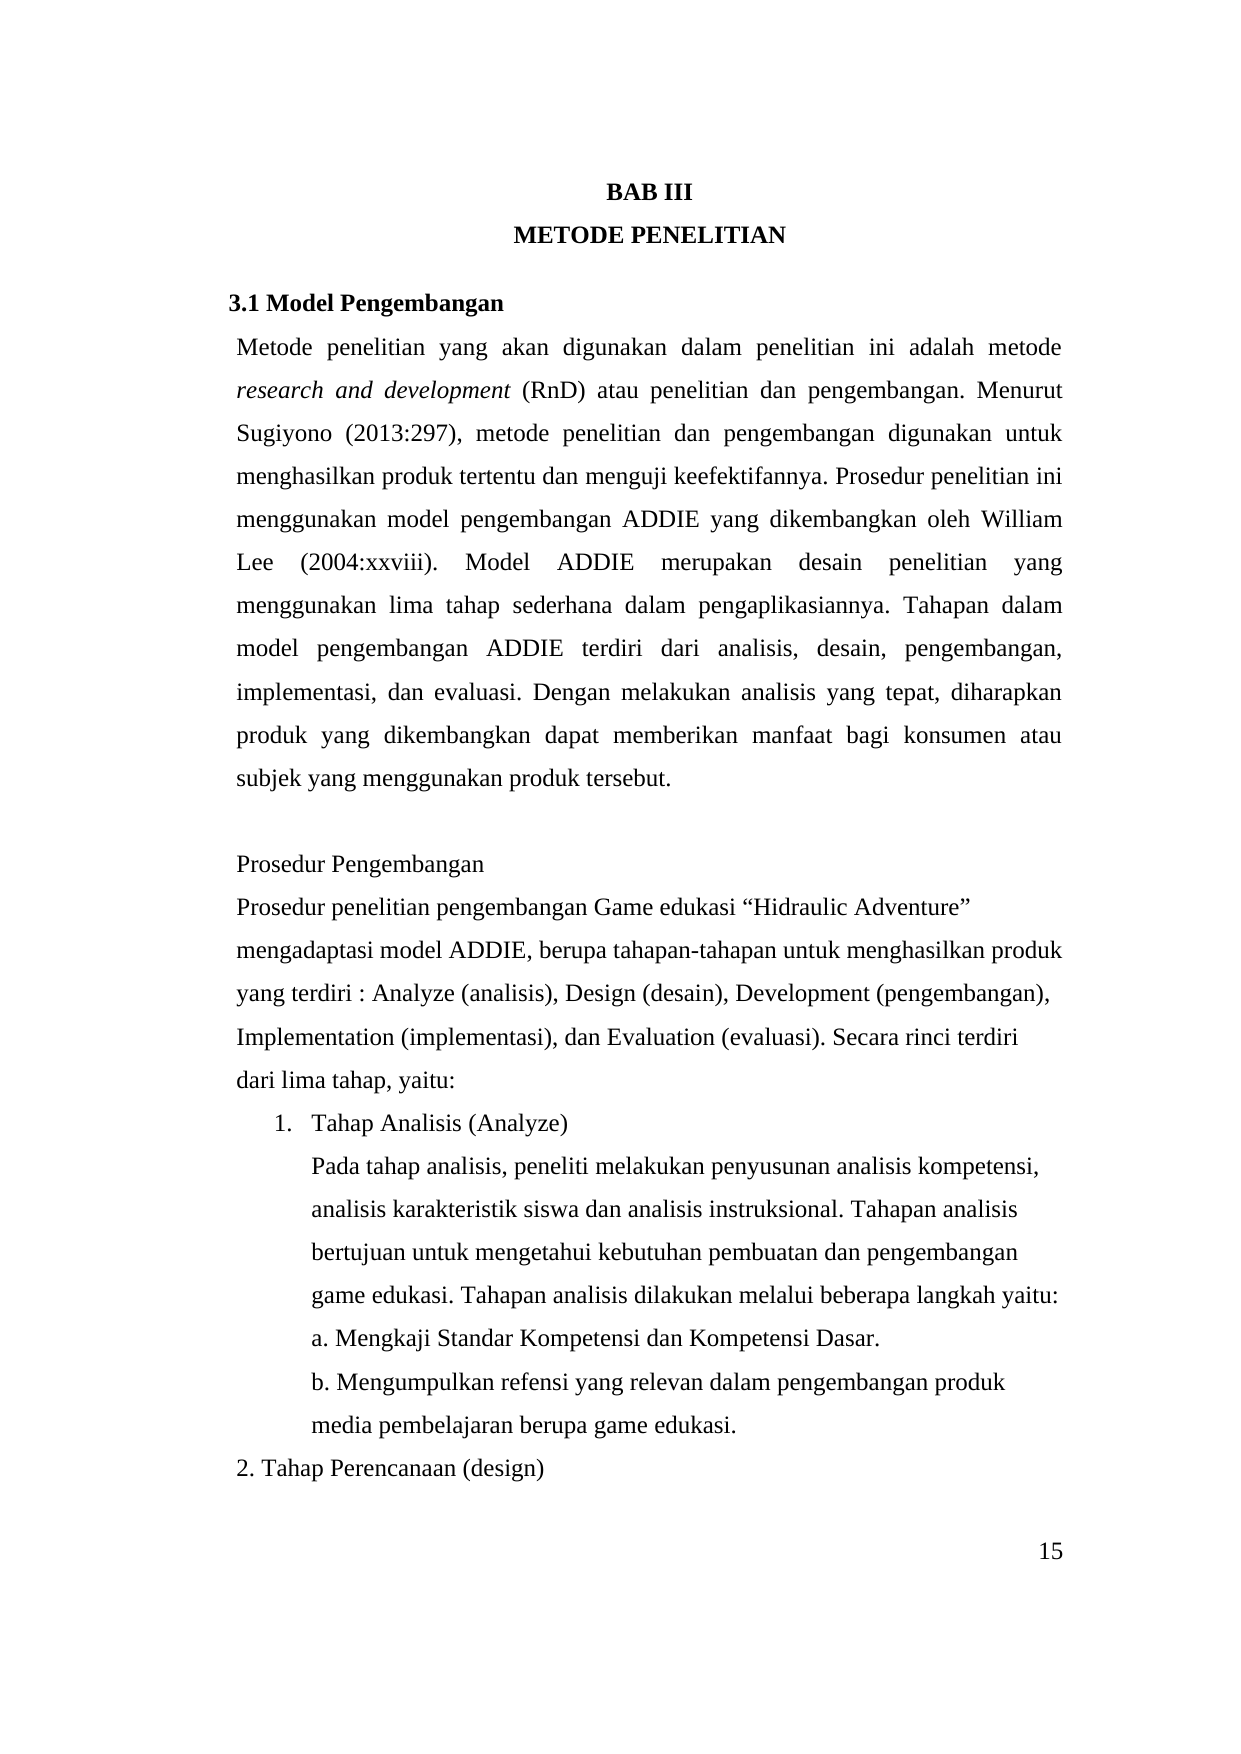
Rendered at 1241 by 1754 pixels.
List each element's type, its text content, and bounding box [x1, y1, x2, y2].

text Prosedur Pengembangan [236, 849, 1063, 878]
subtitle BAB III METODE PENELITIAN [236, 177, 1063, 249]
text 2. Tahap Perencanaan (design) [236, 1453, 1063, 1482]
list b. Mengumpulkan refensi yang relevan dalam pengembangan produk media pembelajaran berupa game edukasi. [311, 1367, 1063, 1438]
text Metode penelitian yang akan digunakan dalam penelitian ini adalah metode research and development (RnD) atau penelitian dan pengembangan. Menurut Sugiyono (2013:297), metode penelitian dan pengembangan digunakan untuk menghasilkan produk tertentu dan menguji keefektifannya. Prosedur penelitian ini menggunakan model pengembangan ADDIE yang dikembangkan oleh William Lee (2004:xxviii). Model ADDIE merupakan desain penelitian yang menggunakan lima tahap sederhana dalam pengaplikasiannya. Tahapan dalam model pengembangan ADDIE terdiri dari analisis, desain, pengembangan, implementasi, dan evaluasi. Dengan melakukan analisis yang tepat, diharapkan produk yang dikembangkan dapat memberikan manfaat bagi konsumen atau subjek yang menggunakan produk tersebut. [236, 332, 1063, 792]
text Prosedur penelitian pengembangan Game edukasi “Hidraulic Adventure” mengadaptasi model ADDIE, berupa tahapan-tahapan untuk menghasilkan produk yang terdiri : Analyze (analisis), Design (desain), Development (pengembangan), Implementation (implementasi), dan Evaluation (evaluasi). Secara rinci terdiri dari lima tahap, yaitu: [236, 892, 1063, 1093]
subtitle Model Pengembangan [228, 288, 1063, 317]
list Tahap Analisis (Analyze) [274, 1108, 1063, 1137]
list Pada tahap analisis, peneliti melakukan penyusunan analisis kompetensi, analisis karakteristik siswa dan analisis instruksional. Tahapan analisis bertujuan untuk mengetahui kebutuhan pembuatan dan pengembangan game edukasi. Tahapan analisis dilakukan melalui beberapa langkah yaitu: a. Mengkaji Standar Kompetensi dan Kompetensi Dasar. [311, 1151, 1063, 1352]
